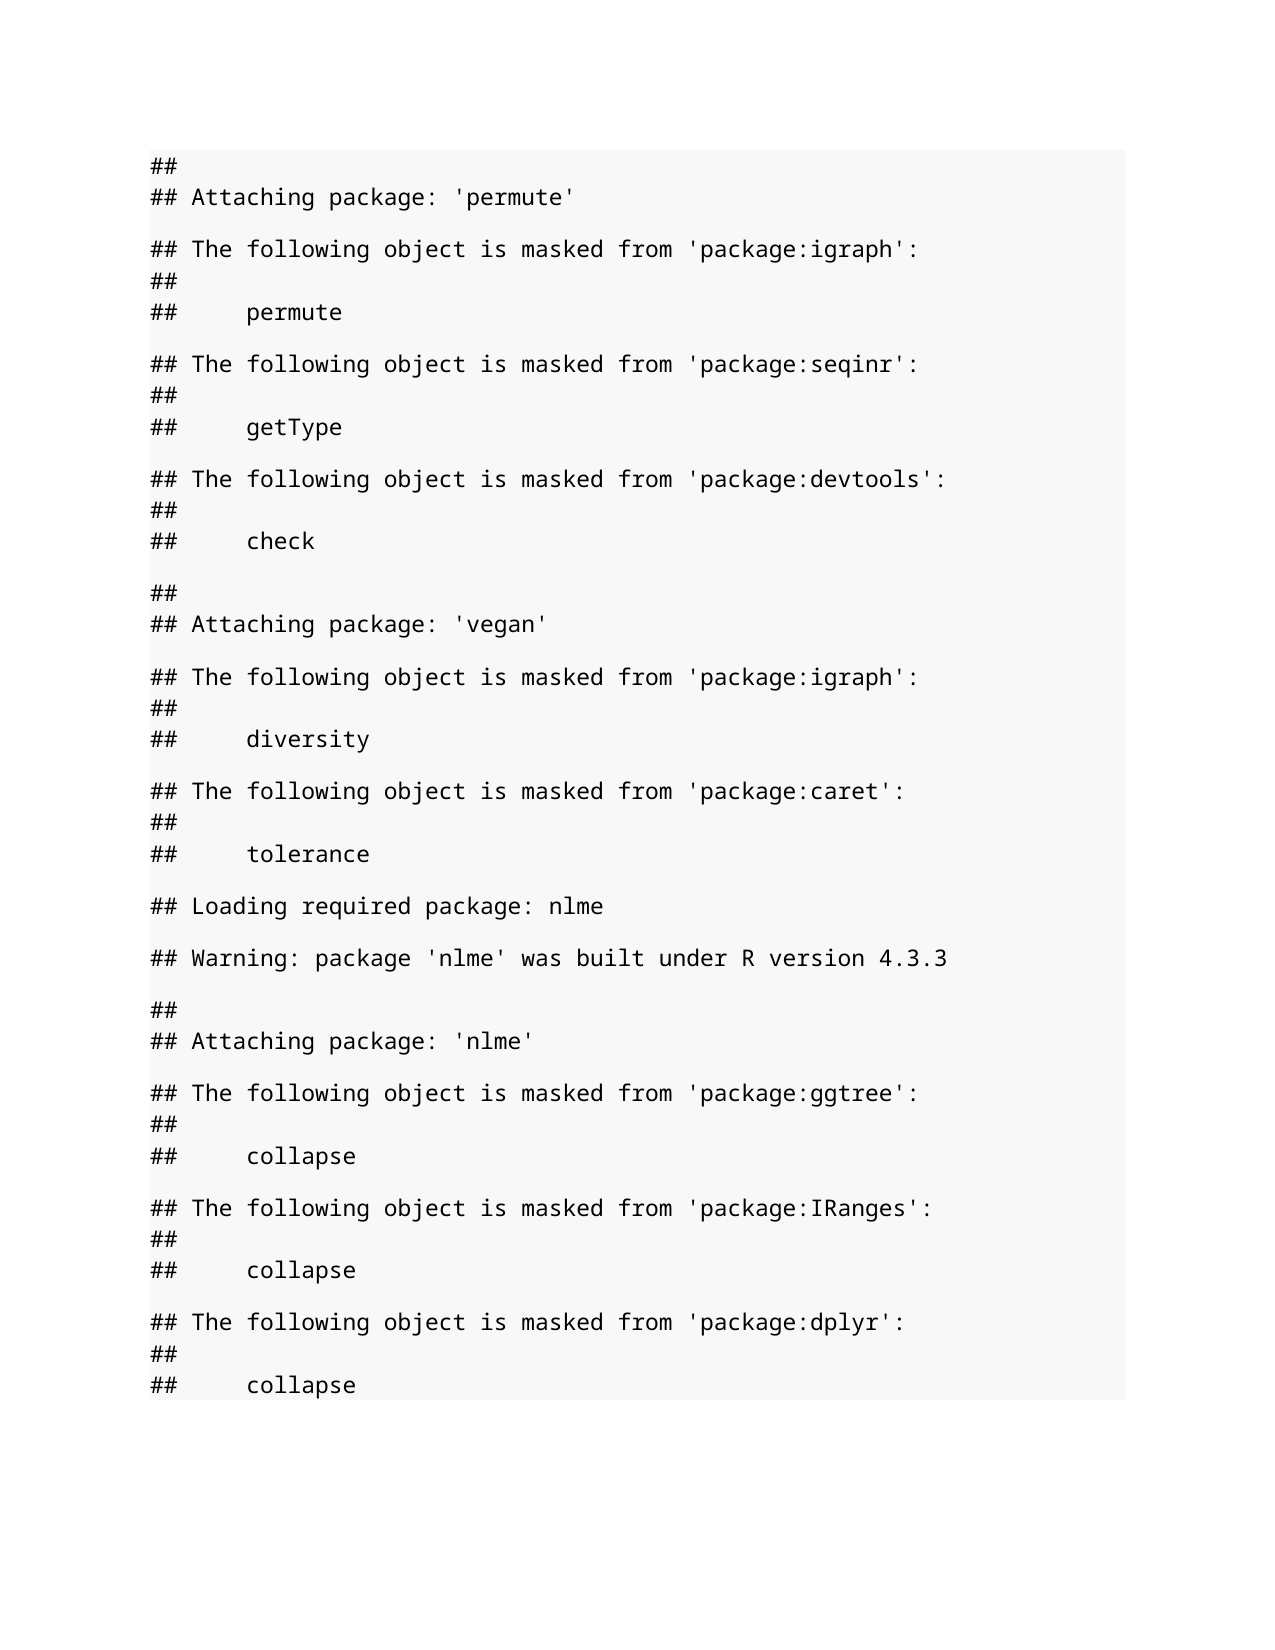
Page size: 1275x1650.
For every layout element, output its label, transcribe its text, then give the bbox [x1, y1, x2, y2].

text ## The following object is masked from 'package:devtools': ## ## check [150, 462, 1125, 556]
text ## The following object is masked from 'package:ggtree': ## ## collapse [150, 1077, 1125, 1171]
text ## ## Attaching package: 'permute' [150, 150, 1125, 212]
text ## Loading required package: nlme [150, 889, 1125, 921]
text ## ## Attaching package: 'nlme' [150, 994, 1125, 1056]
text ## The following object is masked from 'package:dplyr': ## ## collapse [150, 1306, 1125, 1400]
text ## The following object is masked from 'package:igraph': ## ## diversity [150, 660, 1125, 754]
text ## The following object is masked from 'package:caret': ## ## tolerance [150, 775, 1125, 869]
text ## The following object is masked from 'package:IRanges': ## ## collapse [150, 1192, 1125, 1285]
text ## ## Attaching package: 'vegan' [150, 577, 1125, 639]
text ## The following object is masked from 'package:igraph': ## ## permute [150, 233, 1125, 327]
text ## The following object is masked from 'package:seqinr': ## ## getType [150, 348, 1125, 442]
text ## Warning: package 'nlme' was built under R version 4.3.3 [150, 942, 1125, 973]
